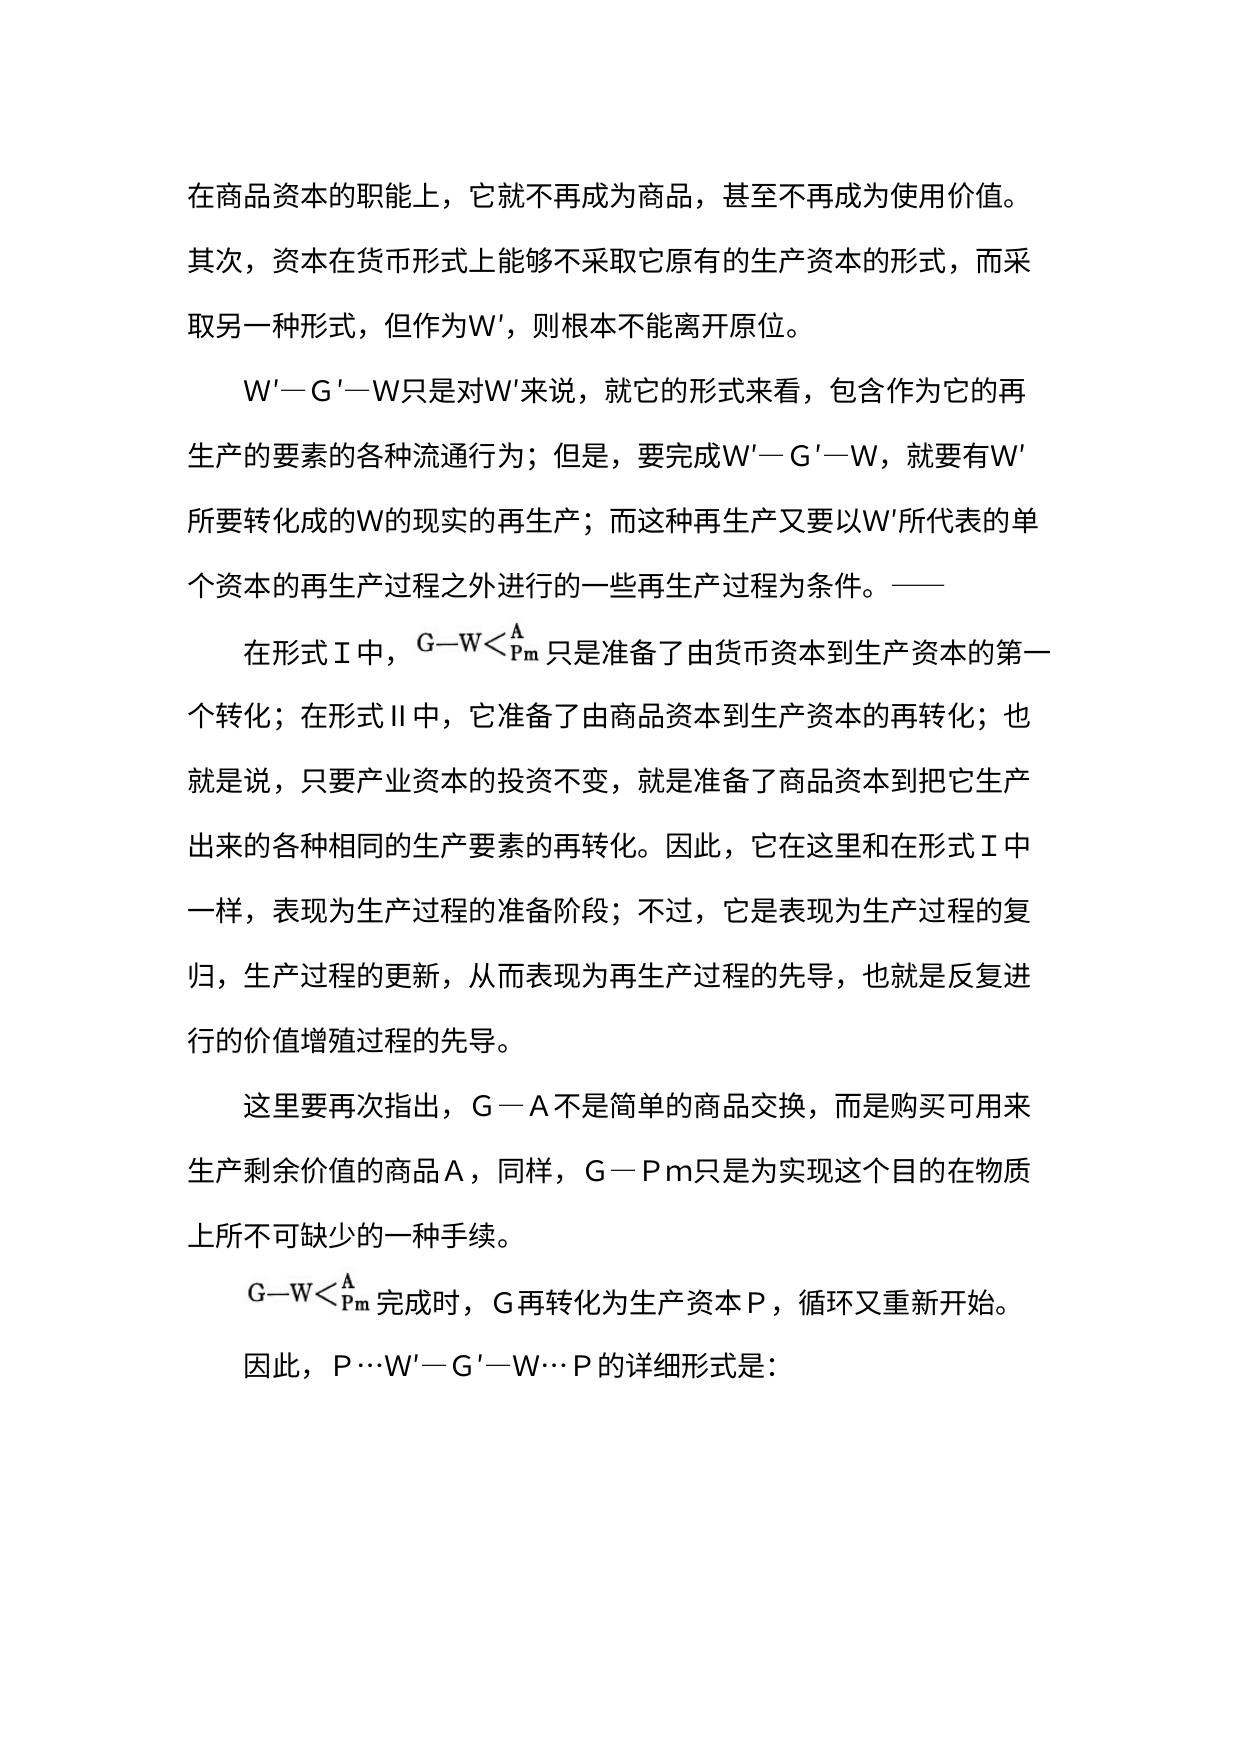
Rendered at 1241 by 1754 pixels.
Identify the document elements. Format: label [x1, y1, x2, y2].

picture [243, 1267, 377, 1314]
text [187, 162, 1053, 1462]
picture [412, 617, 546, 664]
